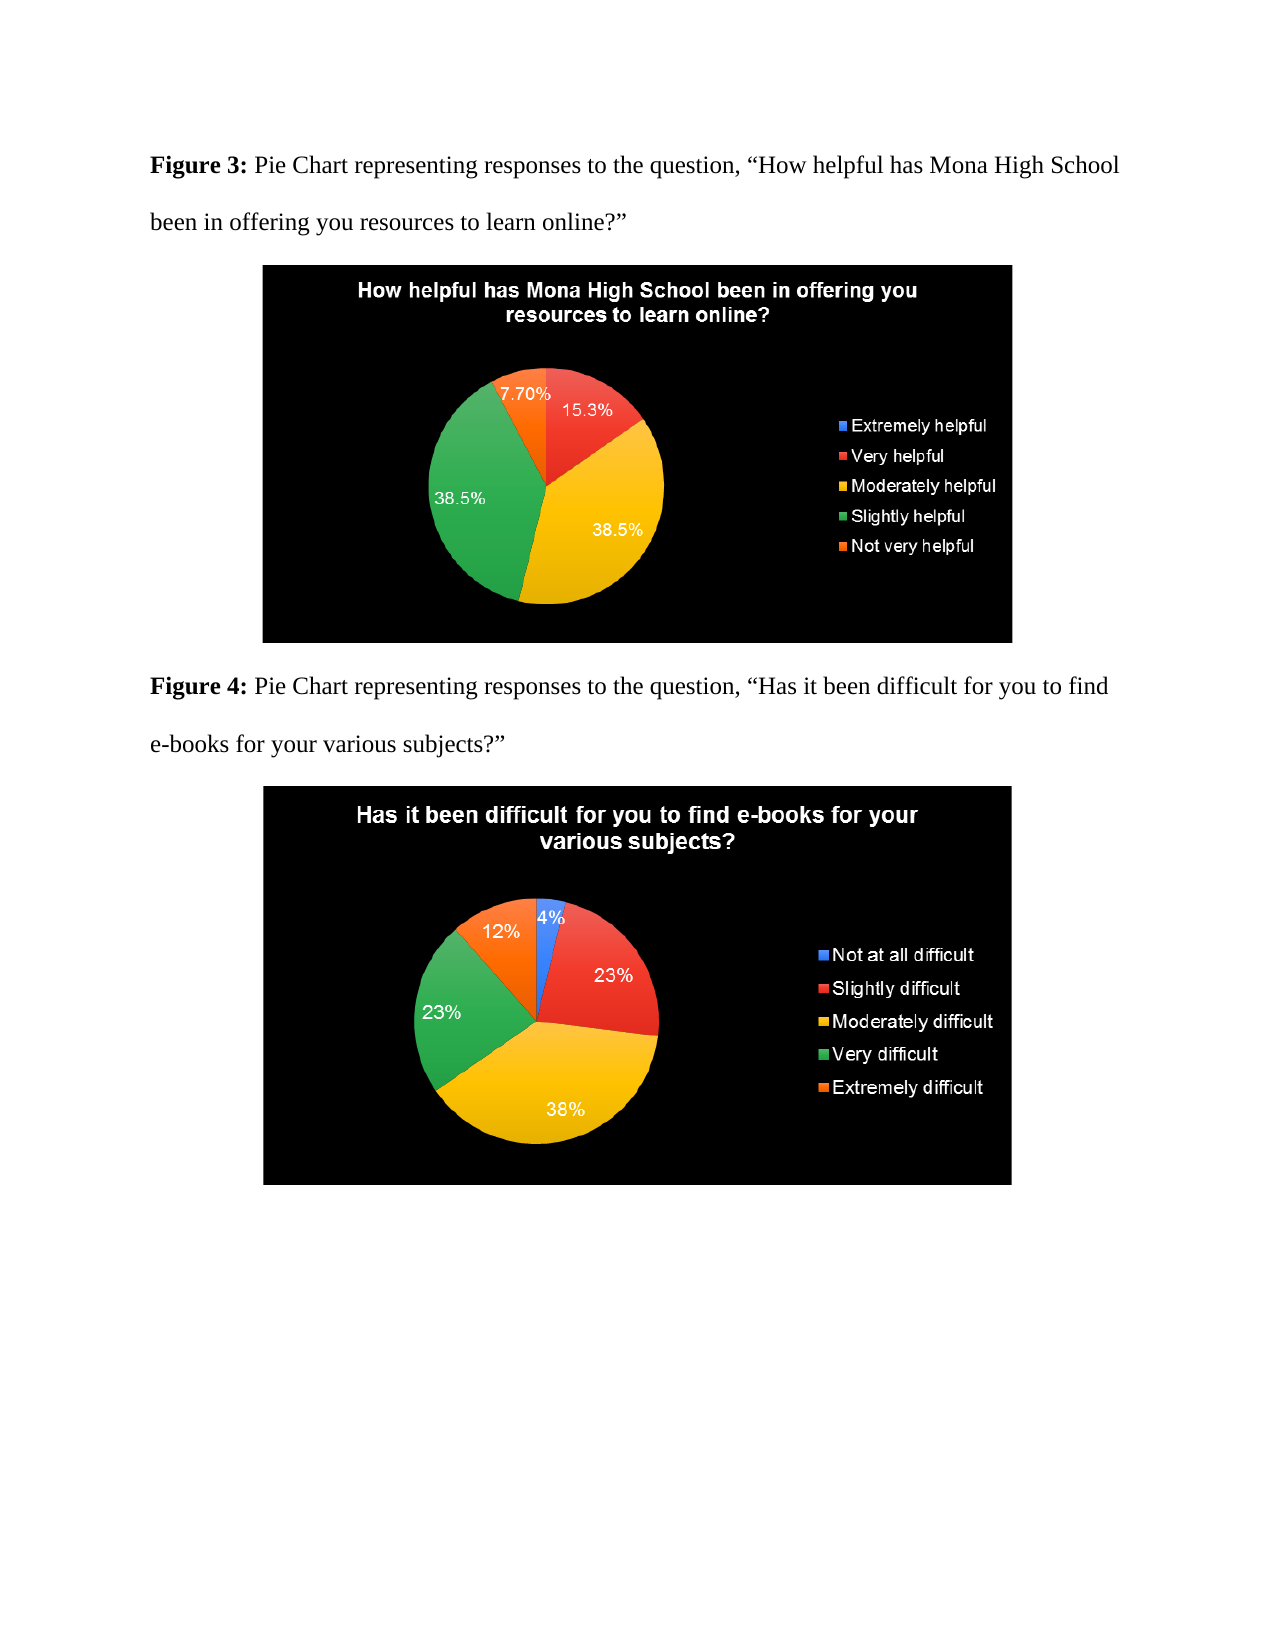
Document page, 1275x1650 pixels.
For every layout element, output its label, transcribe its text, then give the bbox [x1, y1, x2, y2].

picture [263, 786, 1012, 1185]
text Figure 4: Pie Chart representing responses to the question, “Has it been difficult for you to find e-books for your various subjects?” [150, 671, 1125, 757]
picture [262, 265, 1013, 643]
text Figure 3: Pie Chart representing responses to the question, “How helpful has Mona High School been in offering you resources to learn online?” [150, 150, 1125, 236]
